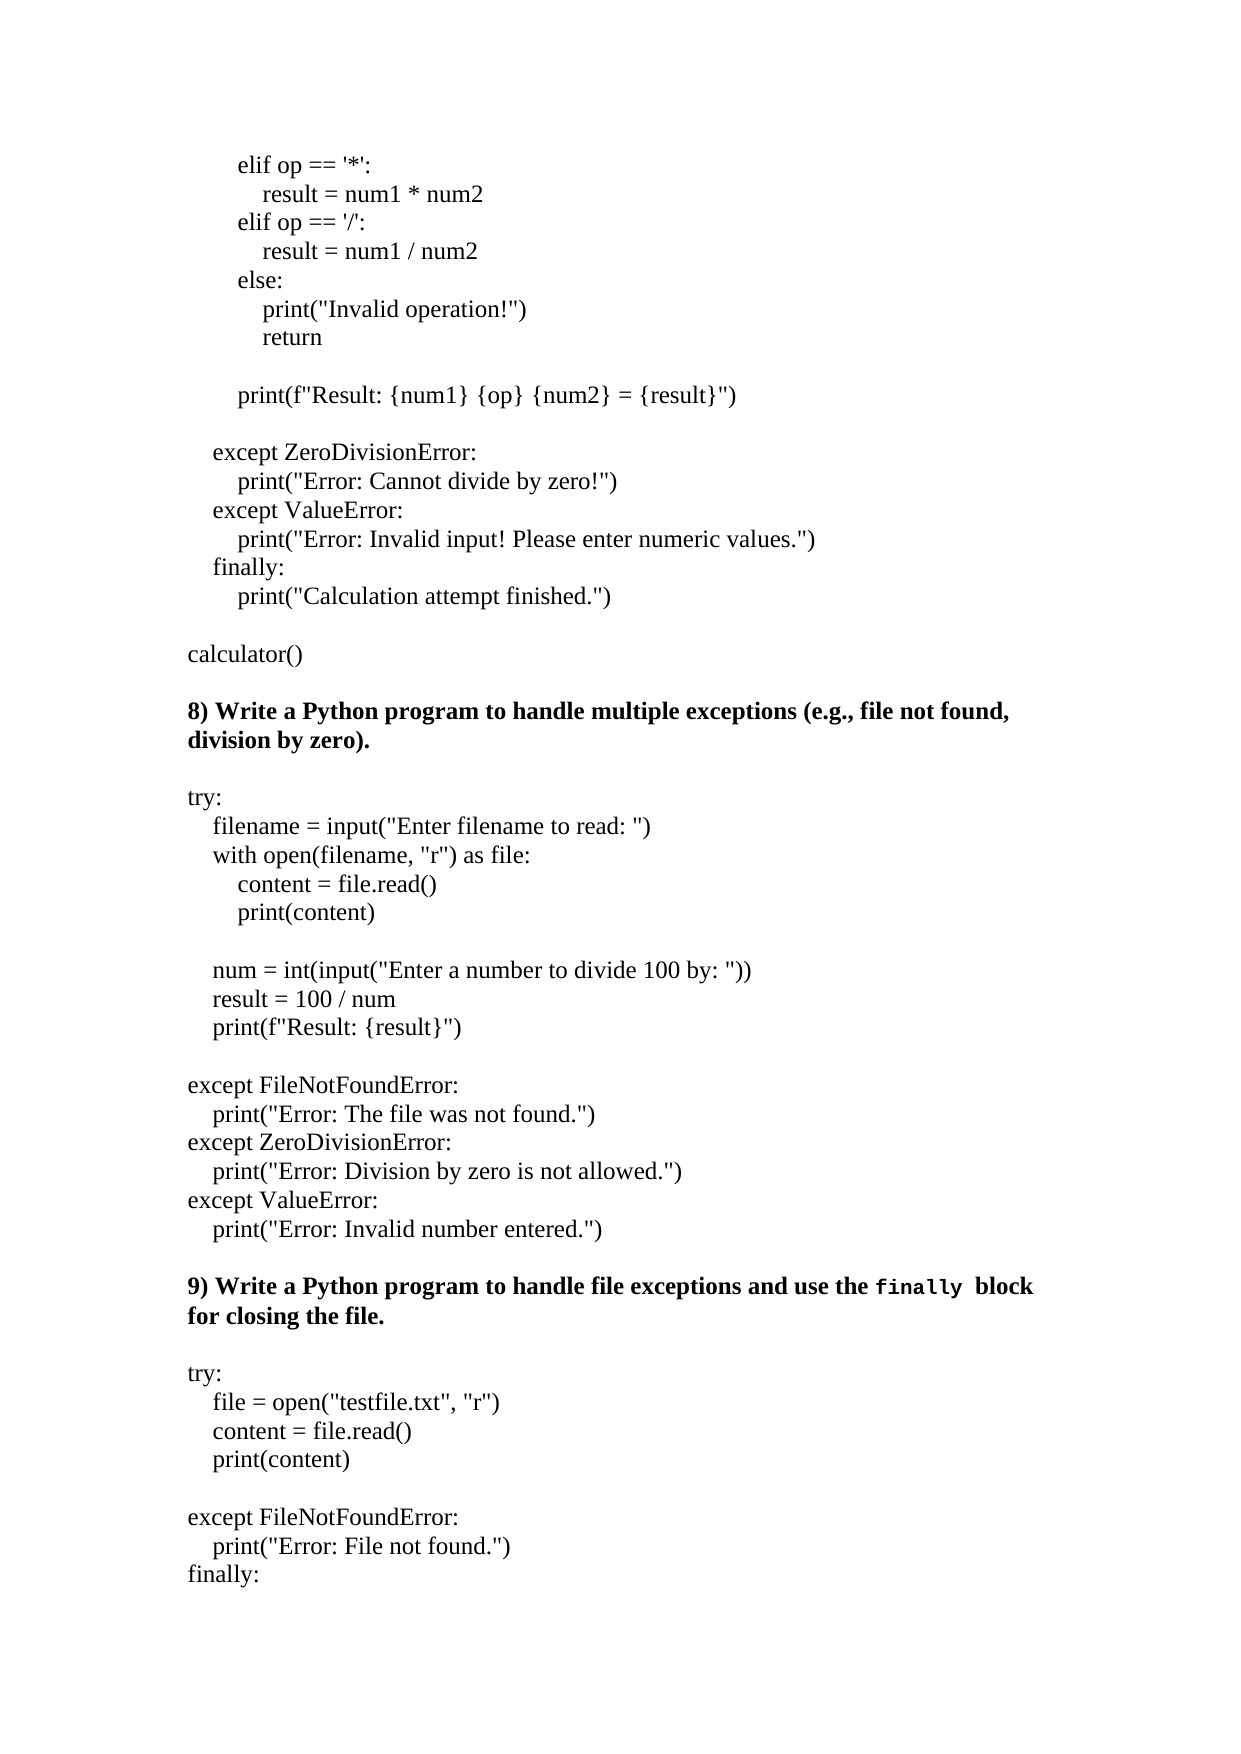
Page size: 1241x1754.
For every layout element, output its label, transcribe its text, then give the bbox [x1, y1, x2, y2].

list except ValueError: [187, 1185, 1053, 1214]
list except ZeroDivisionError: [187, 1127, 1053, 1156]
list except ZeroDivisionError: [187, 437, 1053, 466]
list print("Error: File not found.") [187, 1531, 1053, 1559]
list content = file.read() [187, 1416, 1053, 1444]
list elif op == '*': [187, 150, 1053, 179]
list result = num1 / num2 [187, 236, 1053, 265]
list try: [187, 782, 1053, 811]
list return [187, 322, 1053, 351]
list calculator() [187, 639, 1053, 667]
list print(content) [187, 1444, 1053, 1473]
list except FileNotFoundError: [187, 1070, 1053, 1099]
list print("Error: Invalid input! Please enter numeric values.") [187, 524, 1053, 552]
list try: [187, 1358, 1053, 1387]
list print("Calculation attempt finished.") [187, 581, 1053, 610]
list result = 100 / num [187, 984, 1053, 1012]
list filename = input("Enter filename to read: ") [187, 811, 1053, 840]
list num = int(input("Enter a number to divide 100 by: ")) [187, 955, 1053, 984]
list finally: [187, 552, 1053, 581]
list print("Error: The file was not found.") [187, 1099, 1053, 1127]
list else: [187, 265, 1053, 294]
list elif op == '/': [187, 207, 1053, 236]
list result = num1 * num2 [187, 179, 1053, 207]
list Write a Python program to handle file exceptions and use the finally block for closing the file. [187, 1271, 1053, 1329]
list print(f"Result: {result}") [187, 1012, 1053, 1041]
list print("Error: Invalid number entered.") [187, 1214, 1053, 1242]
list content = file.read() [187, 869, 1053, 897]
list with open(filename, "r") as file: [187, 840, 1053, 869]
list print(f"Result: {num1} {op} {num2} = {result}") [187, 380, 1053, 409]
list except FileNotFoundError: [187, 1502, 1053, 1531]
list print("Invalid operation!") [187, 294, 1053, 322]
list Write a Python program to handle multiple exceptions (e.g., file not found, division by zero). [187, 696, 1053, 754]
list print("Error: Division by zero is not allowed.") [187, 1156, 1053, 1185]
list except ValueError: [187, 495, 1053, 524]
list print(content) [187, 897, 1053, 926]
list print("Error: Cannot divide by zero!") [187, 466, 1053, 495]
list finally: [187, 1559, 1053, 1588]
list file = open("testfile.txt", "r") [187, 1387, 1053, 1416]
